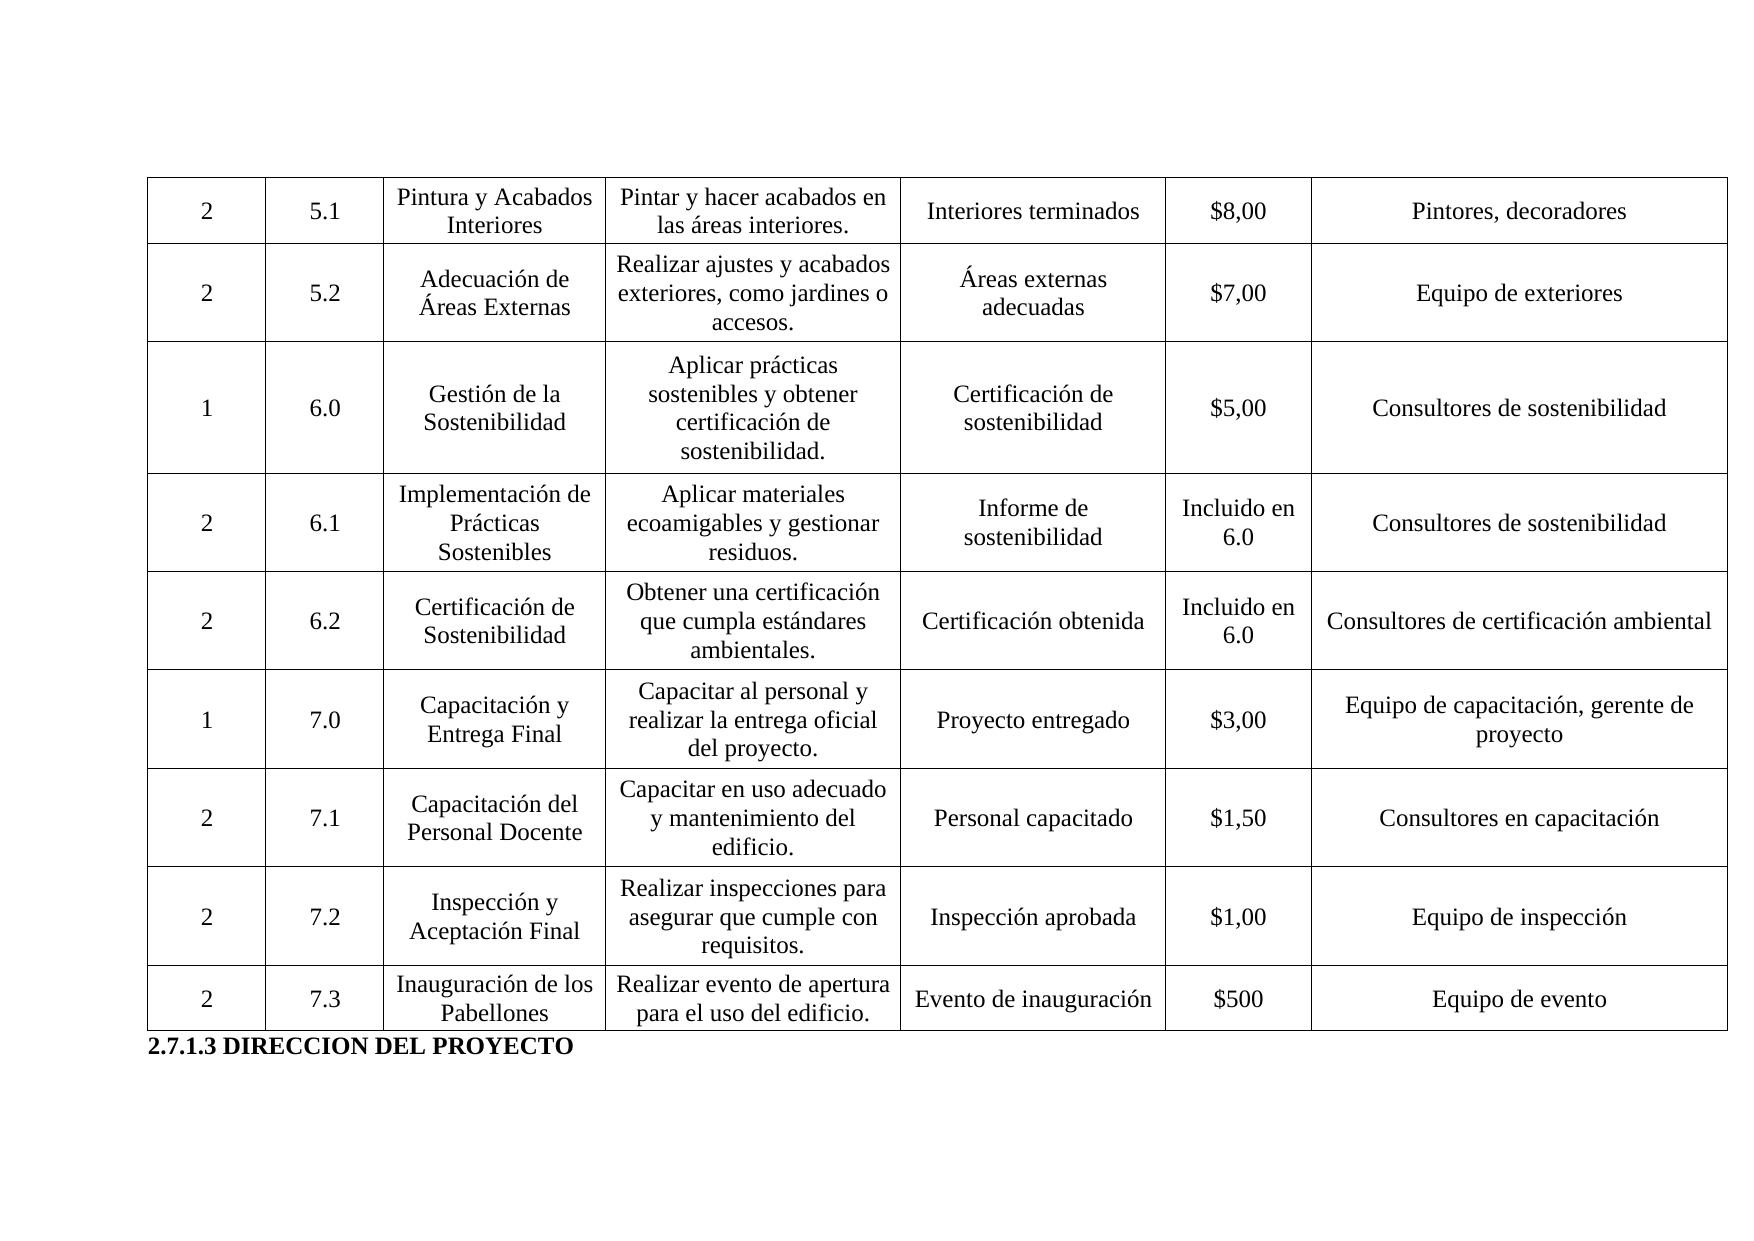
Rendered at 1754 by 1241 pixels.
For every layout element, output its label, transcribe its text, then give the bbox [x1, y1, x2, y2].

table_cell Informe de sostenibilidad [901, 474, 1165, 571]
table_cell $5,00 [1166, 342, 1311, 472]
table_cell Certificación de Sostenibilidad [384, 572, 605, 669]
table_cell Capacitación y Entrega Final [384, 670, 605, 768]
table_cell Equipo de capacitación, gerente de proyecto [1312, 670, 1727, 768]
table_cell Personal capacitado [901, 769, 1165, 866]
table_cell 5.2 [266, 244, 383, 341]
table_cell $500 [1166, 966, 1311, 1030]
table_cell Realizar evento de apertura para el uso del edificio. [606, 966, 900, 1030]
table_cell Incluido en 6.0 [1166, 572, 1311, 669]
table_cell 2 [148, 244, 265, 341]
table_cell Gestión de la Sostenibilidad [384, 342, 605, 472]
table_cell Áreas externas adecuadas [901, 244, 1165, 341]
table_cell 1 [148, 342, 265, 472]
table_cell Inspección aprobada [901, 867, 1165, 965]
table_cell 7.1 [266, 769, 383, 866]
table_cell Incluido en 6.0 [1166, 474, 1311, 571]
table_cell 7.3 [266, 966, 383, 1030]
table_cell 6.2 [266, 572, 383, 669]
table_cell Consultores de sostenibilidad [1312, 342, 1727, 472]
table_cell 6.1 [266, 474, 383, 571]
table_cell Capacitación del Personal Docente [384, 769, 605, 866]
table_cell Consultores en capacitación [1312, 769, 1727, 866]
table_cell Interiores terminados [901, 178, 1165, 243]
table_cell Consultores de certificación ambiental [1312, 572, 1727, 669]
table_cell 5.1 [266, 178, 383, 243]
table_cell Inspección y Aceptación Final [384, 867, 605, 965]
table_cell 2 [148, 178, 265, 243]
table_cell Proyecto entregado [901, 670, 1165, 768]
table_cell $1,00 [1166, 867, 1311, 965]
table_cell Inauguración de los Pabellones [384, 966, 605, 1030]
table_cell $1,50 [1166, 769, 1311, 866]
table_cell Implementación de Prácticas Sostenibles [384, 474, 605, 571]
table_cell Equipo de inspección [1312, 867, 1727, 965]
table_cell Obtener una certificación que cumpla estándares ambientales. [606, 572, 900, 669]
table_cell 6.0 [266, 342, 383, 472]
table_cell Consultores de sostenibilidad [1312, 474, 1727, 571]
table_cell $8,00 [1166, 178, 1311, 243]
text 2.7.1.3 DIRECCION DEL PROYECTO [148, 1031, 1606, 1060]
table_cell Aplicar prácticas sostenibles y obtener certificación de sostenibilidad. [606, 342, 900, 472]
table_cell 2 [148, 966, 265, 1030]
table_cell Pintura y Acabados Interiores [384, 178, 605, 243]
table_cell Capacitar al personal y realizar la entrega oficial del proyecto. [606, 670, 900, 768]
table_cell 1 [148, 670, 265, 768]
table_cell Pintores, decoradores [1312, 178, 1727, 243]
table_cell $3,00 [1166, 670, 1311, 768]
table_cell Realizar ajustes y acabados exteriores, como jardines o accesos. [606, 244, 900, 341]
table_cell Realizar inspecciones para asegurar que cumple con requisitos. [606, 867, 900, 965]
table_cell Pintar y hacer acabados en las áreas interiores. [606, 178, 900, 243]
table_cell Equipo de exteriores [1312, 244, 1727, 341]
table_cell $7,00 [1166, 244, 1311, 341]
table_cell Certificación obtenida [901, 572, 1165, 669]
table_cell 2 [148, 474, 265, 571]
table_cell Aplicar materiales ecoamigables y gestionar residuos. [606, 474, 900, 571]
table_cell Equipo de evento [1312, 966, 1727, 1030]
table_cell Evento de inauguración [901, 966, 1165, 1030]
table_cell Adecuación de Áreas Externas [384, 244, 605, 341]
table_cell 7.0 [266, 670, 383, 768]
table_cell 2 [148, 867, 265, 965]
table_cell Certificación de sostenibilidad [901, 342, 1165, 472]
table_cell Capacitar en uso adecuado y mantenimiento del edificio. [606, 769, 900, 866]
table_cell 2 [148, 572, 265, 669]
table_cell 2 [148, 769, 265, 866]
table_cell 7.2 [266, 867, 383, 965]
